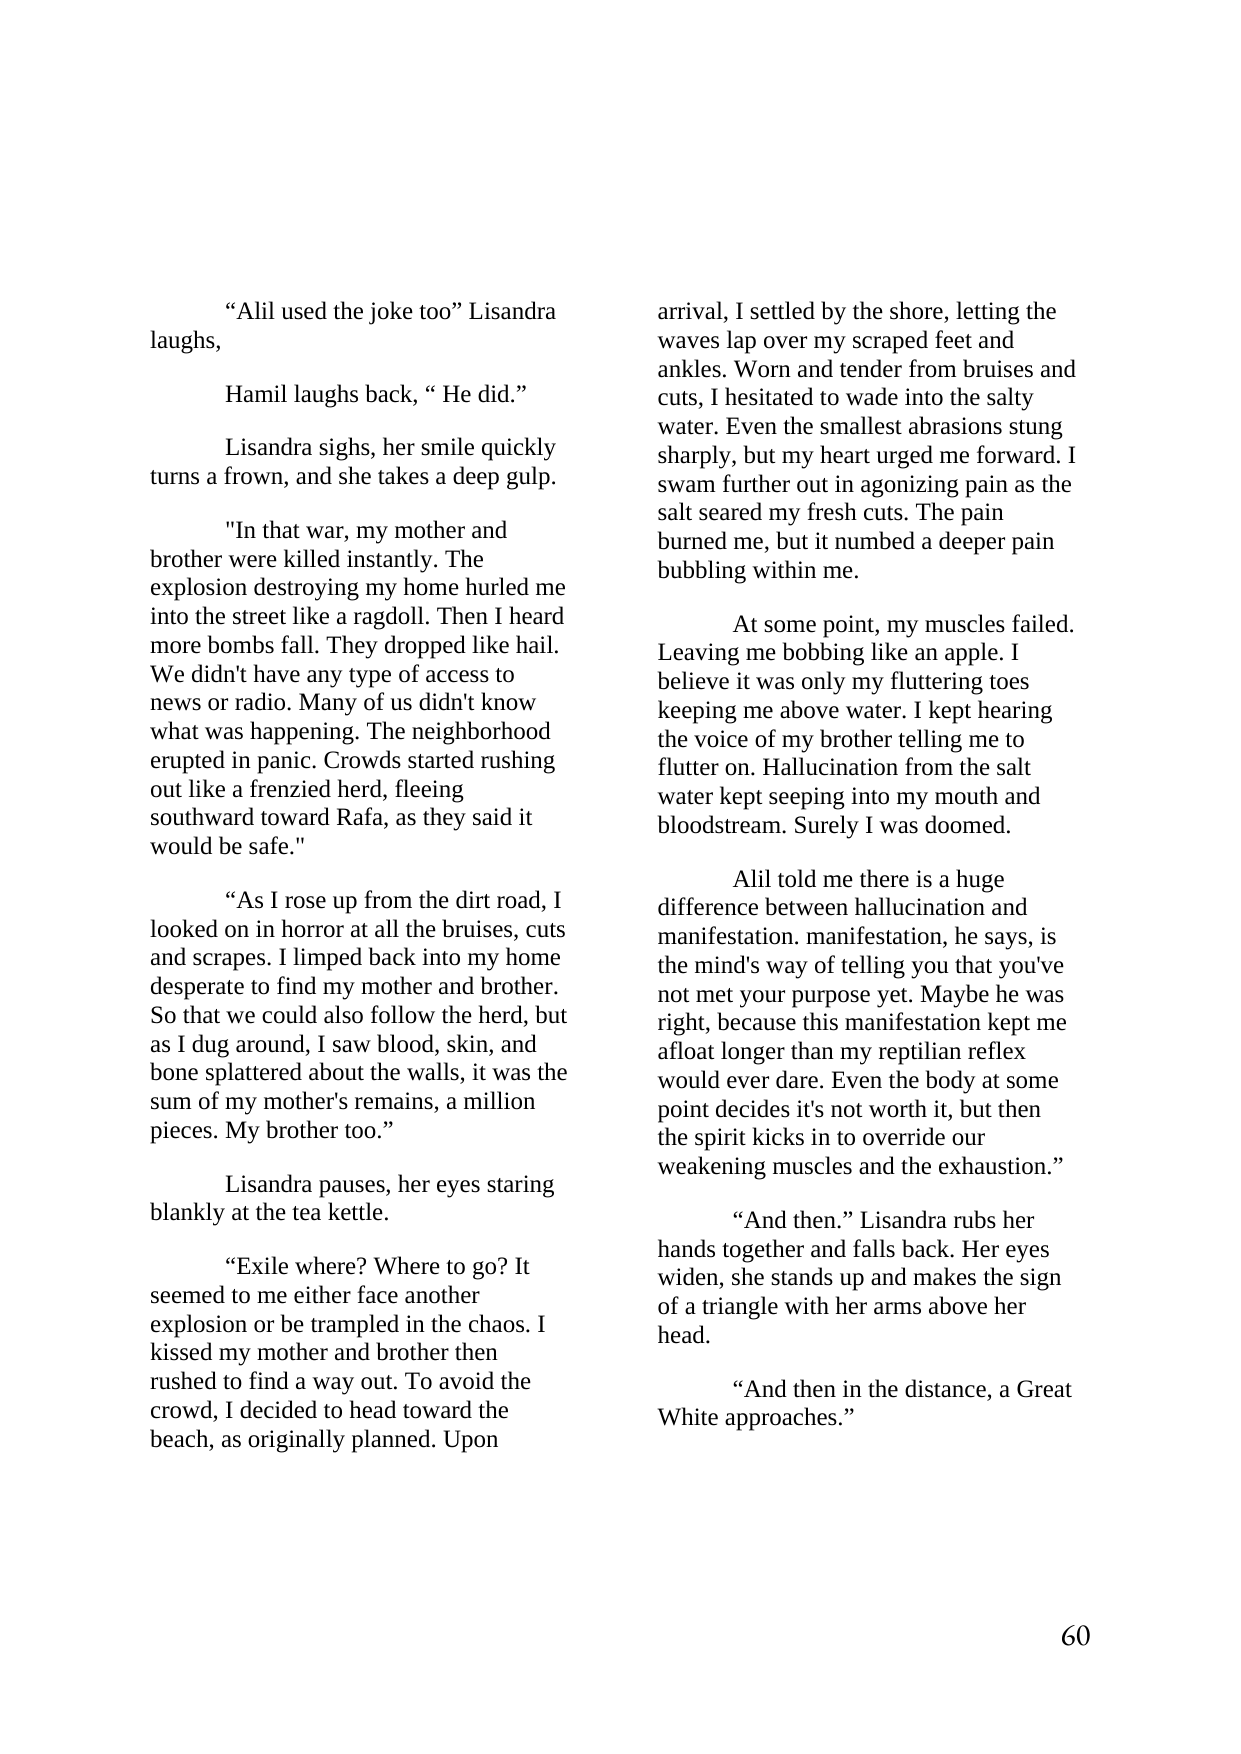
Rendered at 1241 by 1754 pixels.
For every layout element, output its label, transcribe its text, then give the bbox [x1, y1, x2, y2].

text “Exile where? Where to go? It seemed to me either face another explosion or be trampled in the chaos. I kissed my mother and brother then rushed to find a way out. To avoid the crowd, I decided to head toward the beach, as originally planned. Upon arrival, I settled by the shore, letting the waves lap over my scraped feet and ankles. Worn and tender from bruises and cuts, I hesitated to wade into the salty water. Even the smallest abrasions stung sharply, but my heart urged me forward. I swam further out in agonizing pain as the salt seared my fresh cuts. The pain burned me, but it numbed a deeper pain bubbling within me. [657, 296, 1078, 584]
text “And then.” Lisandra rubs her hands together and falls back. Her eyes widen, she stands up and makes the sign of a triangle with her arms above her head. [657, 1205, 1078, 1349]
text Lisandra pauses, her eyes staring blankly at the tea kettle. [150, 1169, 570, 1226]
text Lisandra sighs, her smile quickly turns a frown, and she takes a deep gulp. [150, 432, 570, 490]
text Alil told me there is a huge difference between hallucination and manifestation. manifestation, he says, is the mind's way of telling you that you've not met your purpose yet. Maybe he was right, because this manifestation kept me afloat longer than my reptilian reflex would ever dare. Even the body at some point decides it's not worth it, but then the spirit kicks in to override our weakening muscles and the exhaustion.” [657, 864, 1078, 1180]
text “And then in the distance, a Great White approaches.” [657, 1374, 1078, 1431]
text "In that war, my mother and brother were killed instantly. The explosion destroying my home hurled me into the street like a ragdoll. Then I heard more bombs fall. They dropped like hail. We didn't have any type of access to news or radio. Many of us didn't know what was happening. The neighborhood erupted in panic. Crowds started rushing out like a frenzied herd, fleeing southward toward Rafa, as they said it would be safe." [150, 515, 570, 860]
text At some point, my muscles failed. Leaving me bobbing like an apple. I believe it was only my fluttering toes keeping me above water. I kept hearing the voice of my brother telling me to flutter on. Hallucination from the salt water kept seeping into my mouth and bloodstream. Surely I was doomed. [657, 609, 1078, 839]
text Hamil laughs back, “ He did.” [150, 379, 570, 407]
text “As I rose up from the dirt road, I looked on in horror at all the bruises, cuts and scrapes. I limped back into my home desperate to find my mother and brother. So that we could also follow the herd, but as I dug around, I saw blood, skin, and bone splattered about the walls, it was the sum of my mother's remains, a million pieces. My brother too.” [150, 885, 570, 1144]
text “Alil used the joke too” Lisandra laughs, [150, 296, 570, 354]
text “Exile where? Where to go? It seemed to me either face another explosion or be trampled in the chaos. I kissed my mother and brother then rushed to find a way out. To avoid the crowd, I decided to head toward the beach, as originally planned. Upon arrival, I settled by the shore, letting the waves lap over my scraped feet and ankles. Worn and tender from bruises and cuts, I hesitated to wade into the salty water. Even the smallest abrasions stung sharply, but my heart urged me forward. I swam further out in agonizing pain as the salt seared my fresh cuts. The pain burned me, but it numbed a deeper pain bubbling within me. [150, 1251, 570, 1452]
